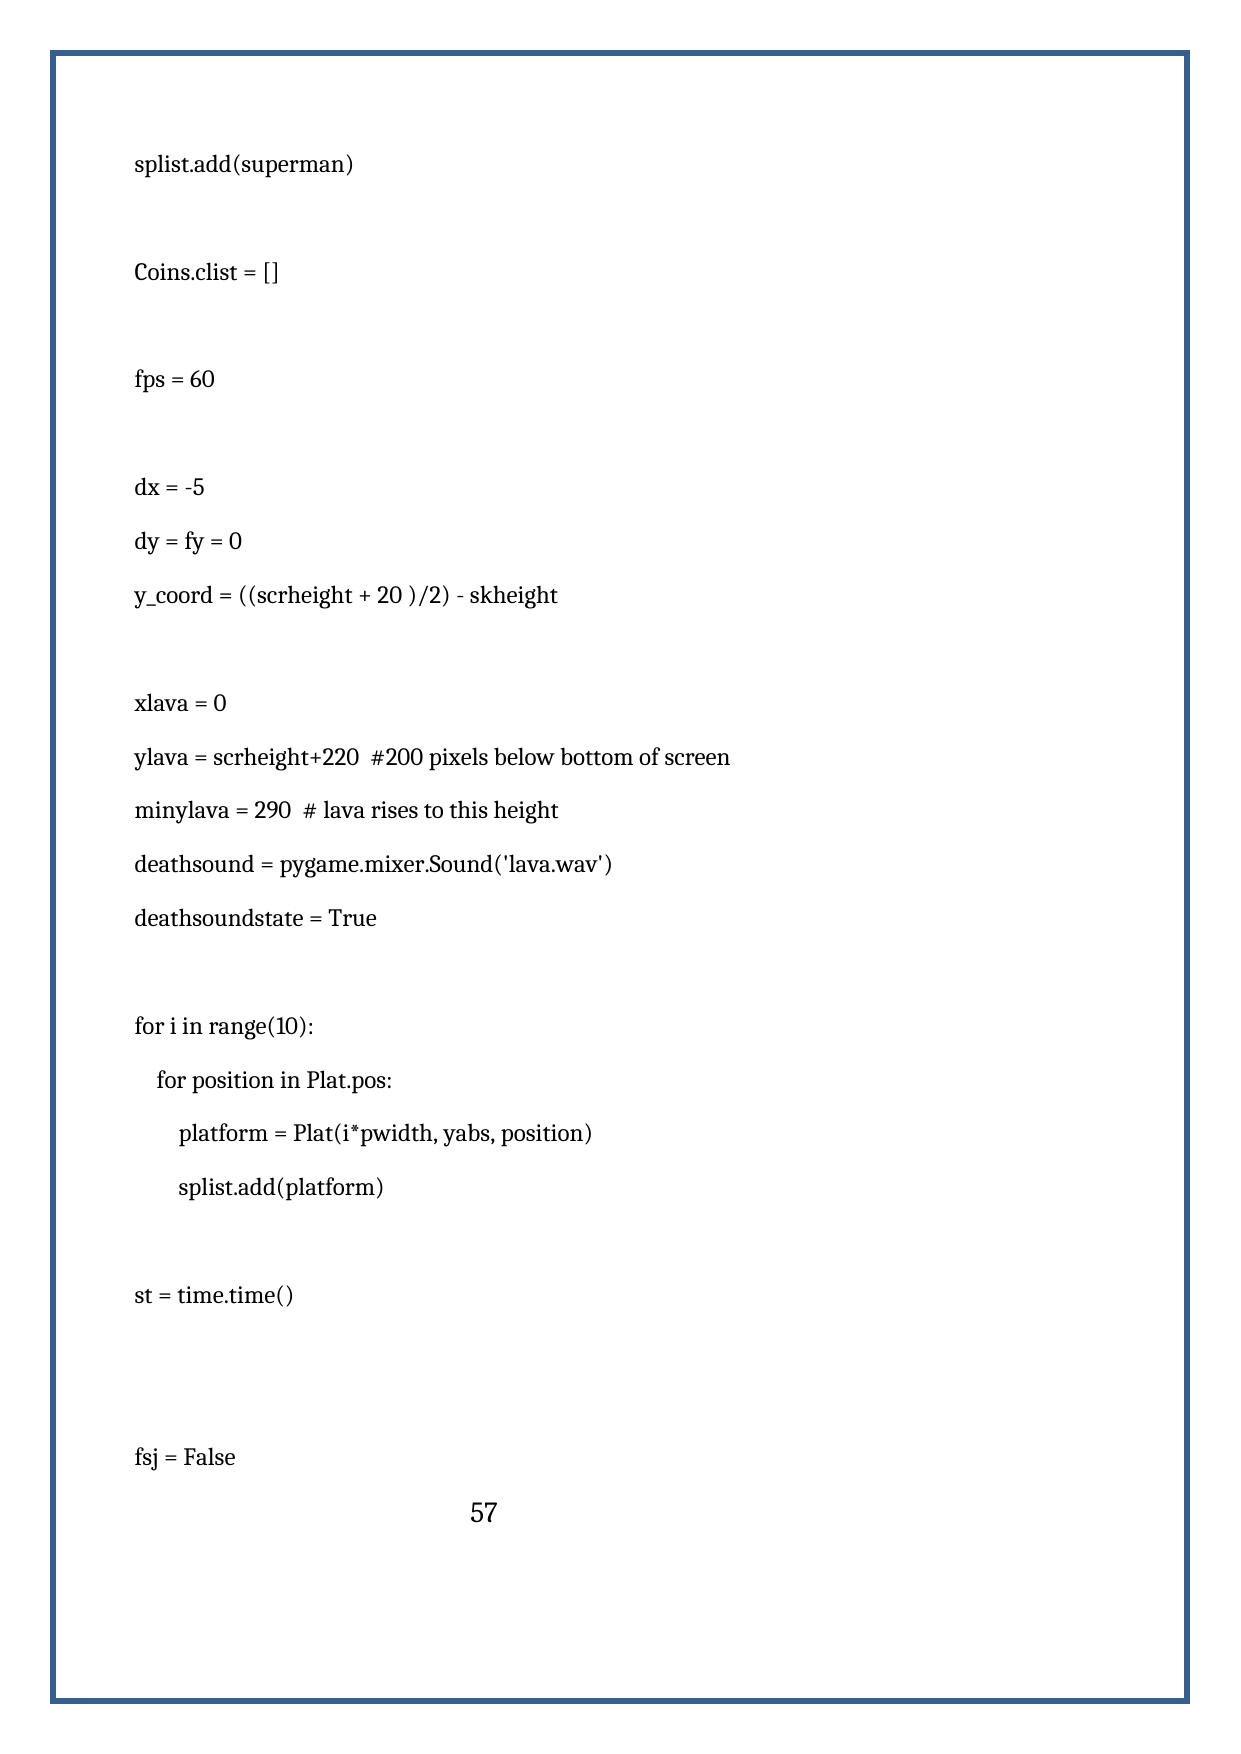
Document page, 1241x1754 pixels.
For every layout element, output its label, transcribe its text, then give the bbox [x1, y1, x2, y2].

text xlava = 0 [112, 688, 1128, 717]
text minylava = 290 # lava rises to this height [112, 796, 1128, 825]
text for i in range(10): [112, 1012, 1128, 1040]
text st = time.time() [112, 1281, 1128, 1310]
text platform = Plat(i*pwidth, yabs, position) [112, 1119, 1128, 1148]
text fsj = False [112, 1442, 1128, 1471]
text ylava = scrheight+220 #200 pixels below bottom of screen [112, 742, 1128, 771]
text Coins.clist = [] [112, 258, 1128, 286]
text dx = -5 [112, 473, 1128, 502]
text splist.add(platform) [112, 1173, 1128, 1202]
text y_coord = ((scrheight + 20 )/2) - skheight [112, 581, 1128, 609]
text deathsound = pygame.mixer.Sound('lava.wav') [112, 850, 1128, 879]
text splist.add(superman) [112, 150, 1128, 179]
text dy = fy = 0 [112, 527, 1128, 556]
text deathsoundstate = True [112, 904, 1128, 933]
text fps = 60 [112, 365, 1128, 394]
text for position in Plat.pos: [112, 1066, 1128, 1094]
